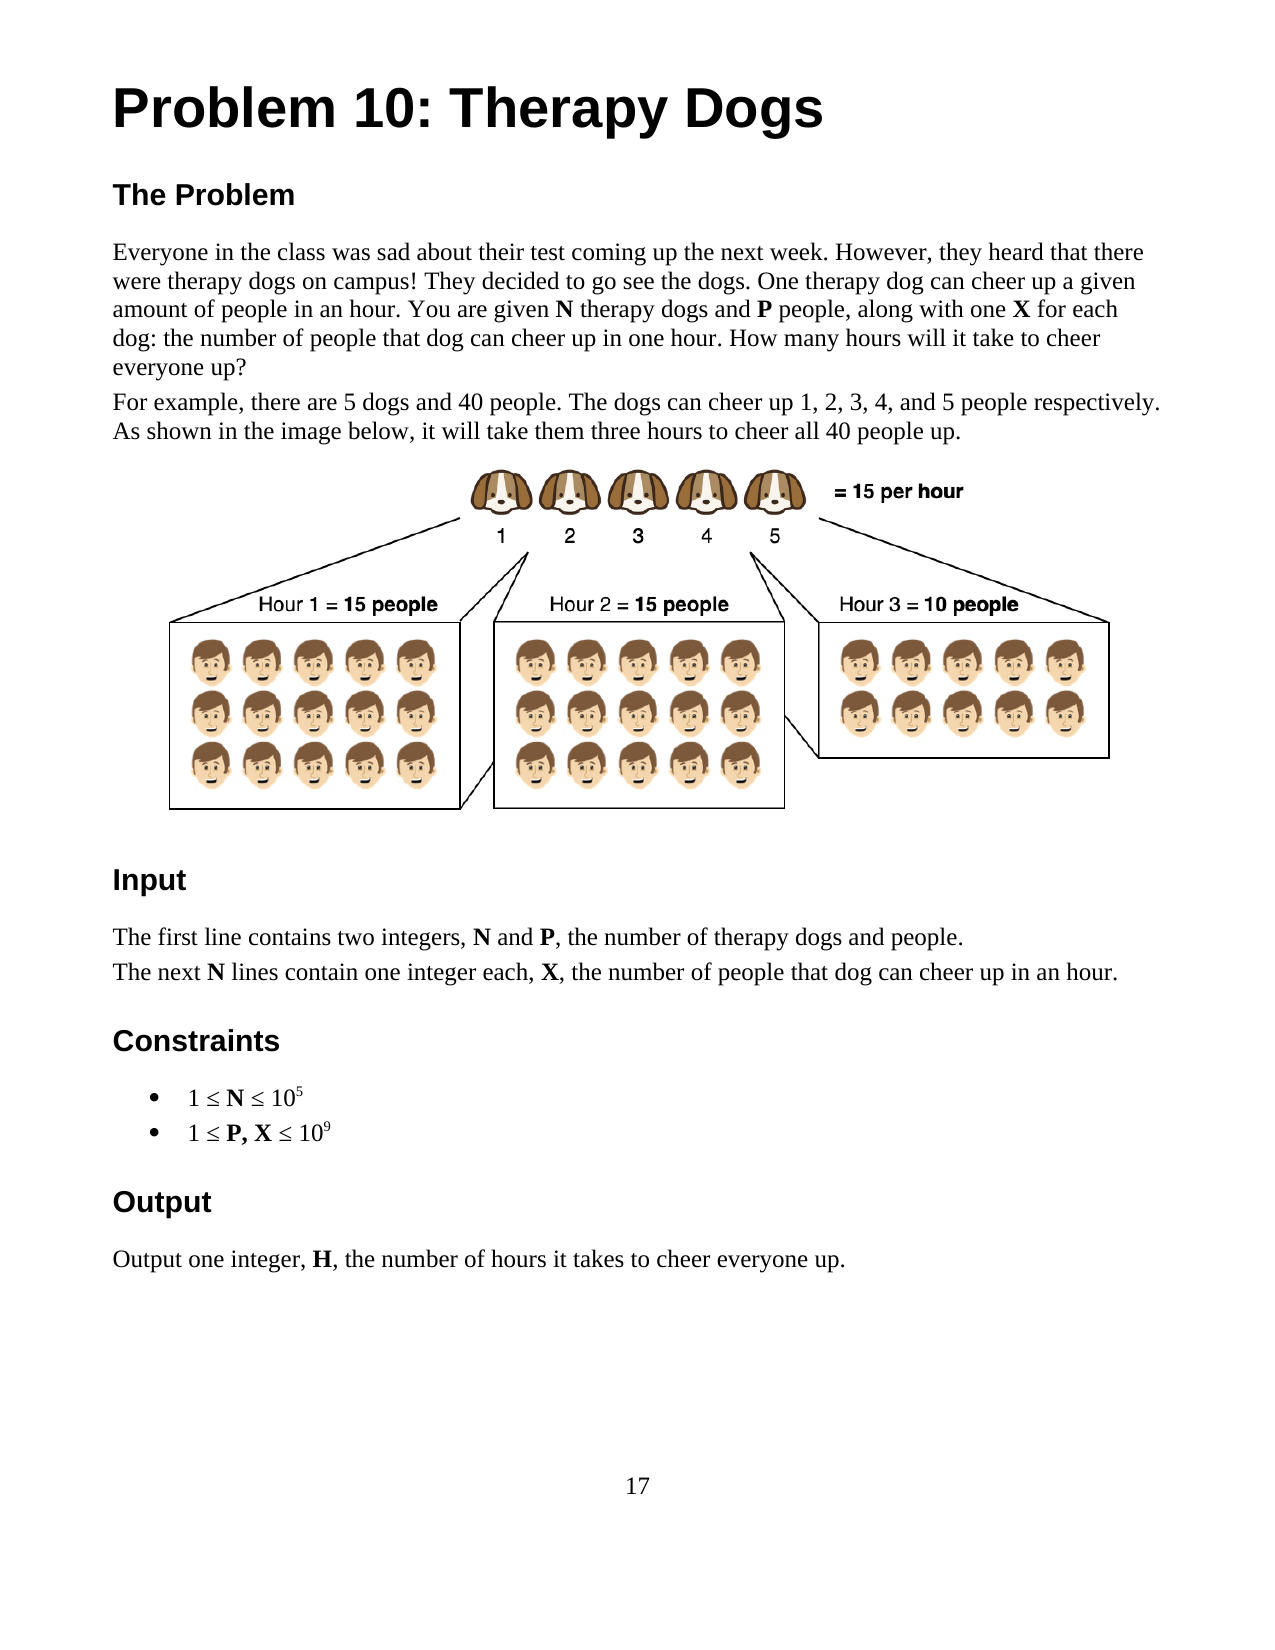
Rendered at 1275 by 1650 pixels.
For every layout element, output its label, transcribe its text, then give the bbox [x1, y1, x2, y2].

subtitle Problem 10: Therapy Dogs [112, 75, 1162, 140]
subtitle The Problem [112, 177, 1162, 212]
picture [158, 450, 1118, 825]
text Output one integer, H, the number of hours it takes to cheer everyone up. [112, 1244, 1162, 1273]
text For example, there are 5 dogs and 40 people. The dogs can cheer up 1, 2, 3, 4, and 5 people respectively. As shown in the image below, it will take them three hours to cheer all 40 people up. [112, 387, 1162, 444]
list 1 ≤ N ≤ 105 [150, 1083, 1162, 1112]
text The first line contains two integers, N and P, the number of therapy dogs and people. [112, 922, 1162, 951]
subtitle Constraints [112, 1023, 1162, 1058]
text Everyone in the class was sad about their test coming up the next week. However, they heard that there were therapy dogs on campus! They decided to go see the dogs. One therapy dog can cheer up a given amount of people in an hour. You are given N therapy dogs and P people, along with one X for each dog: the number of people that dog can cheer up in one hour. How many hours will it take to cheer everyone up? [112, 237, 1162, 381]
subtitle Input [112, 862, 1162, 897]
text The next N lines contain one integer each, X, the number of people that dog can cheer up in an hour. [112, 957, 1162, 986]
subtitle Output [112, 1184, 1162, 1219]
list 1 ≤ P, X ≤ 109 [150, 1118, 1162, 1147]
